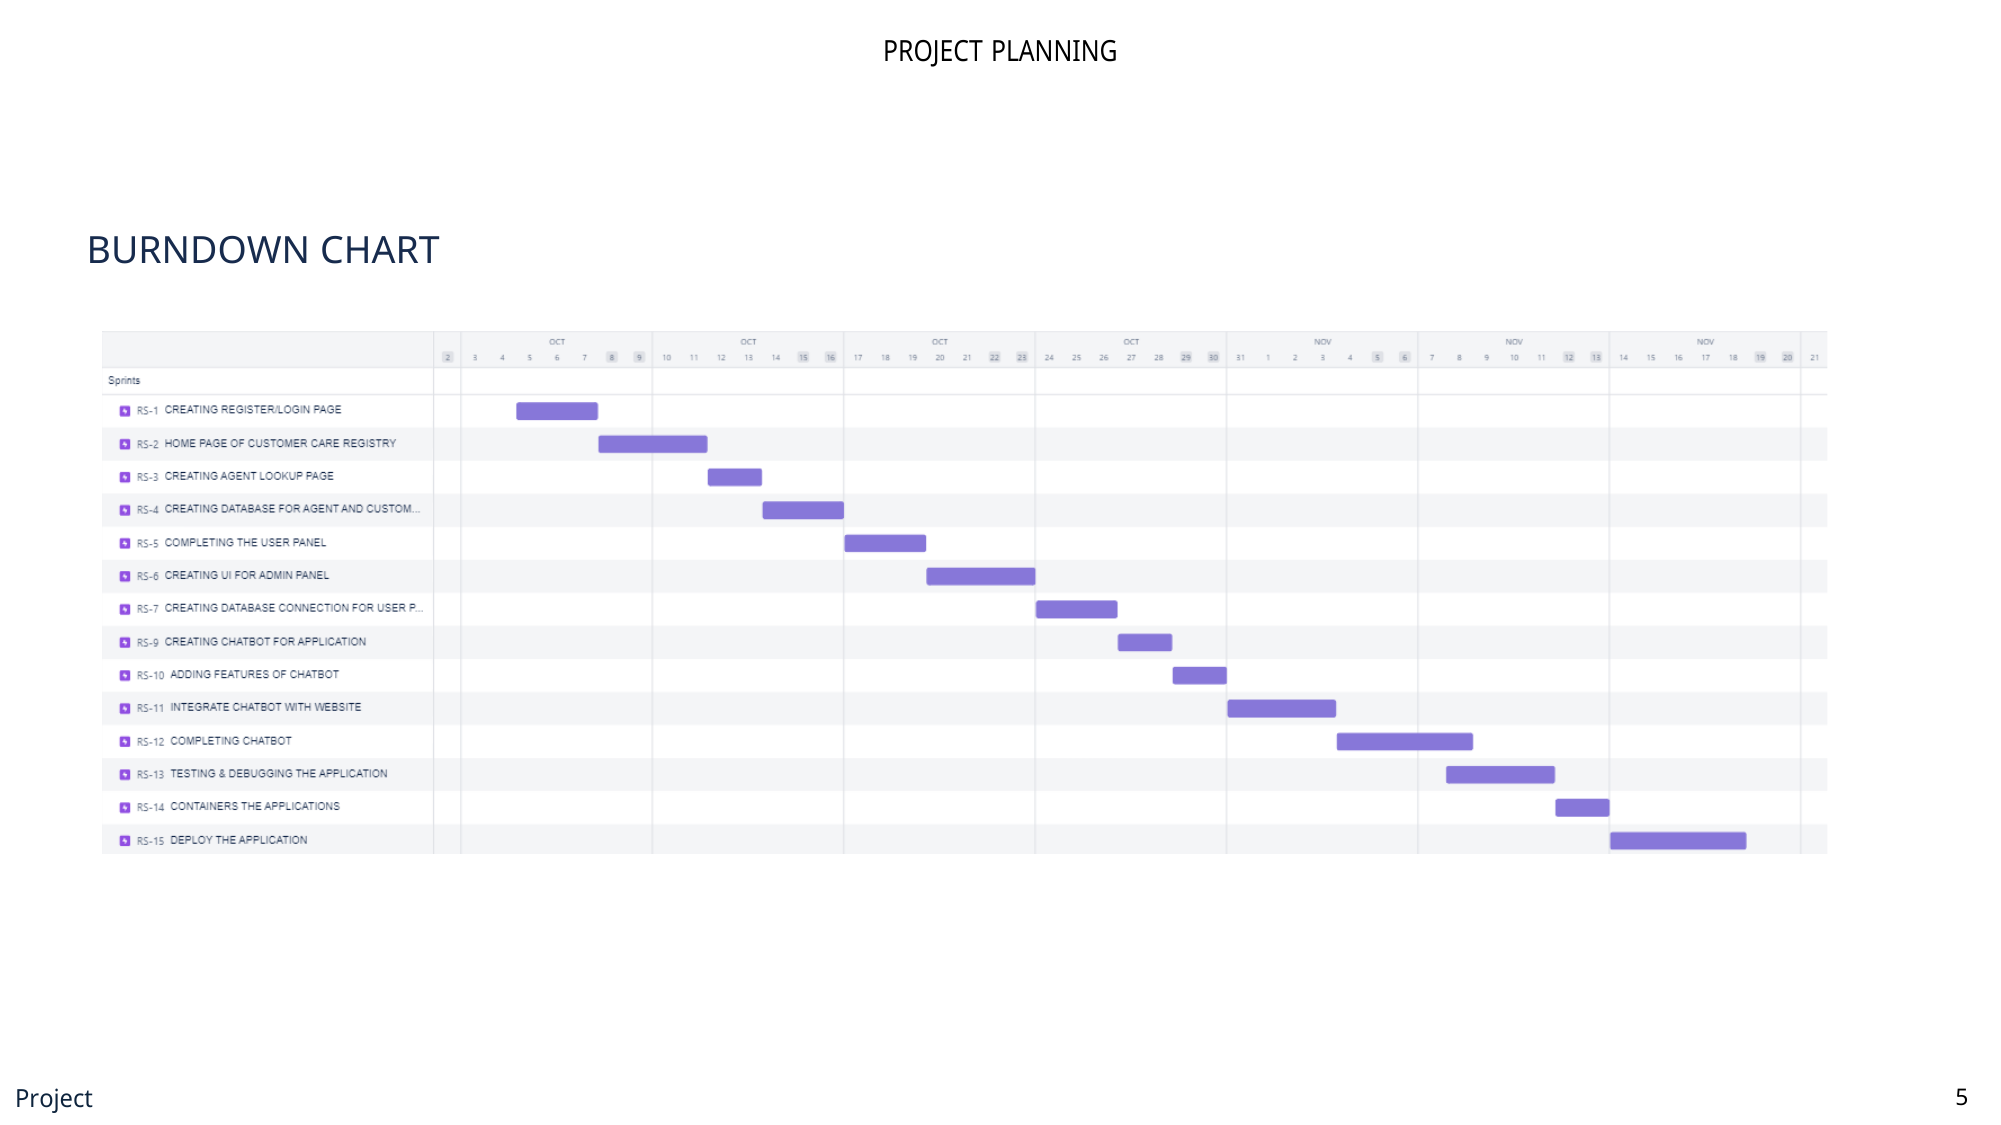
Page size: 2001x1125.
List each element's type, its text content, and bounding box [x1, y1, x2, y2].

picture [102, 331, 1828, 854]
text BURNDOWN CHART [86, 223, 1956, 274]
text PROJECT PLANNING [748, 30, 1252, 69]
